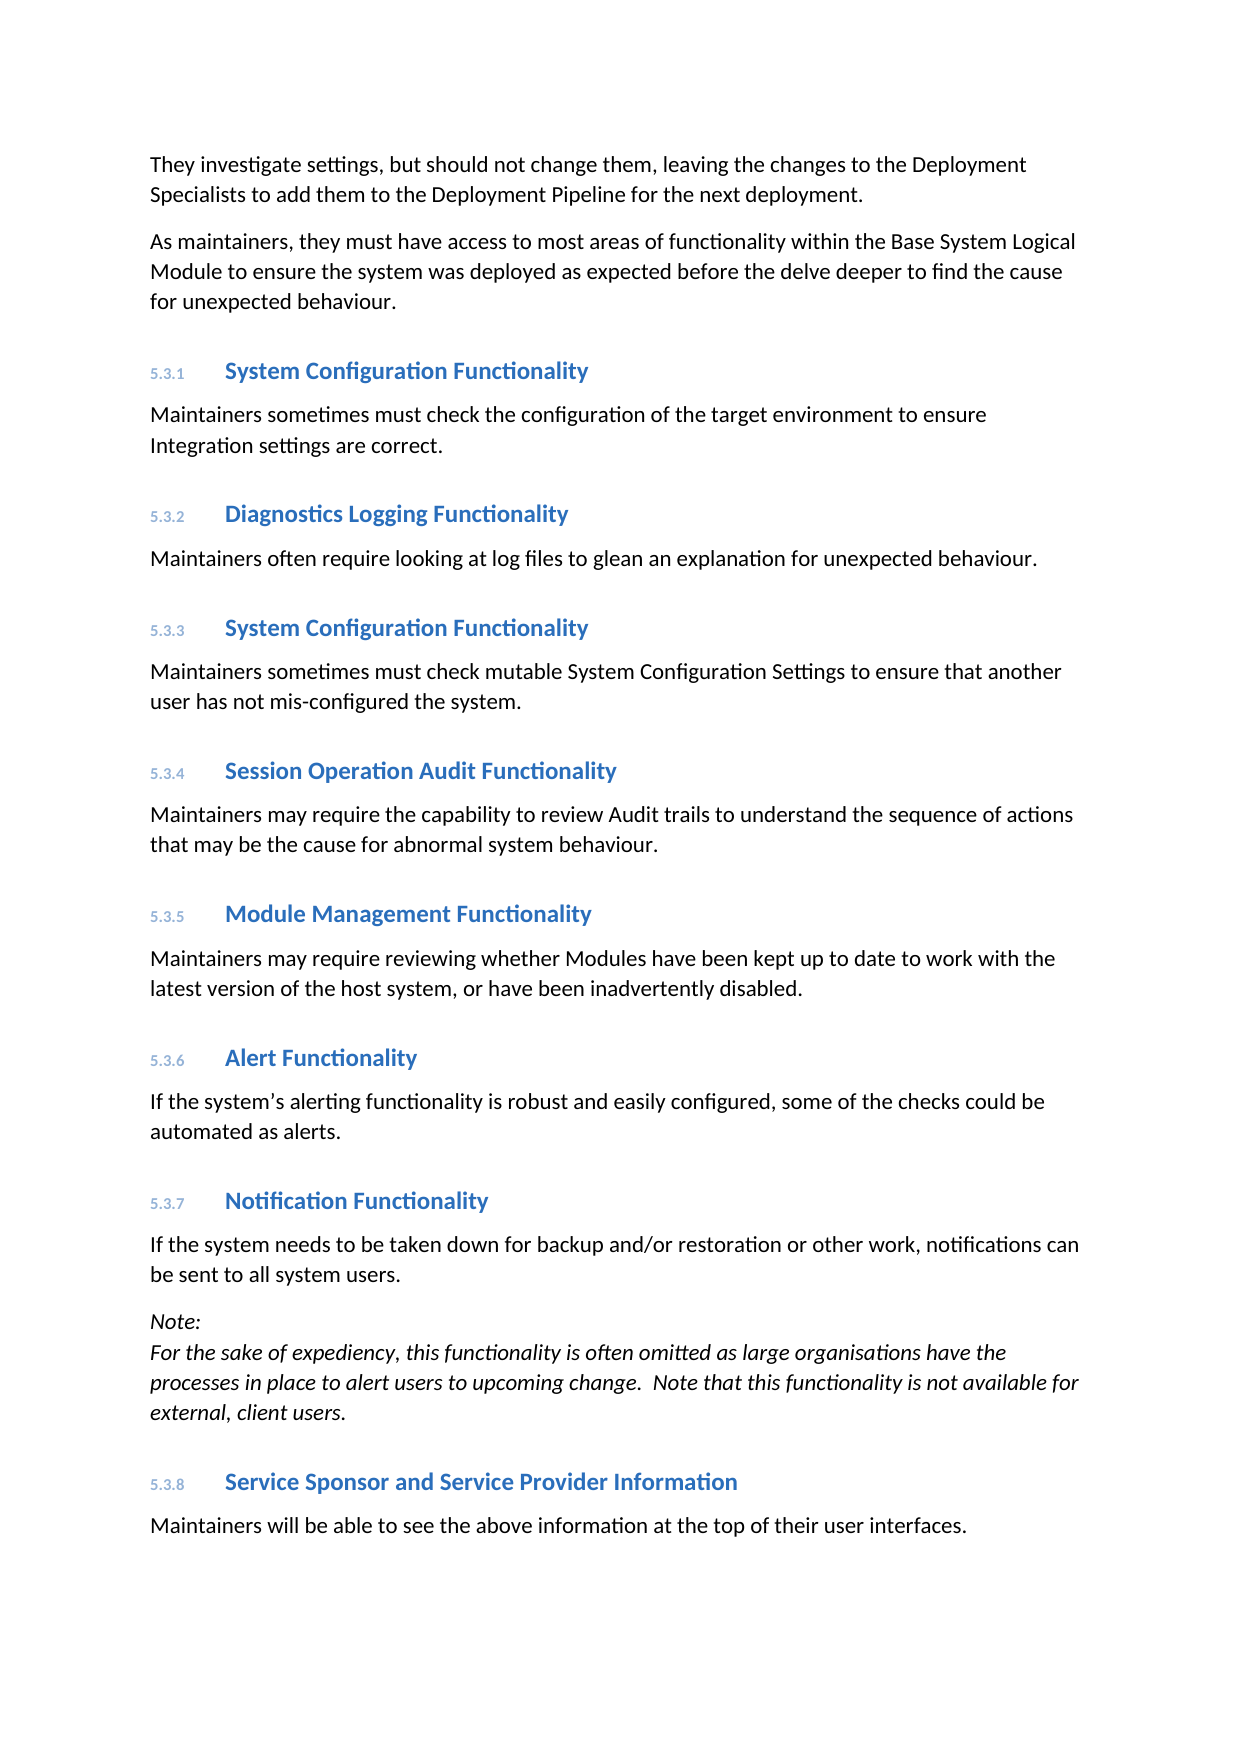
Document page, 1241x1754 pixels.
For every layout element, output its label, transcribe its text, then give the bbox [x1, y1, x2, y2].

text If the system needs to be taken down for backup and/or restoration or other work, notifications can be sent to all system users. [150, 1230, 1090, 1289]
text Maintainers may require the capability to review Audit trails to understand the sequence of actions that may be the cause for abnormal system behaviour. [150, 800, 1090, 859]
text Maintainers often require looking at log files to glean an explanation for unexpected behaviour. [150, 544, 1090, 572]
subtitle System Configuration Functionality [150, 355, 1090, 386]
text Maintainers may require reviewing whether Modules have been kept up to date to work with the latest version of the host system, or have been inadvertently disabled. [150, 944, 1090, 1002]
text As maintainers, they must have access to most areas of functionality within the Base System Logical Module to ensure the system was deployed as expected before the delve deeper to find the cause for unexpected behaviour. [150, 227, 1090, 316]
text Maintainers will be able to see the above information at the top of their user interfaces. [150, 1511, 1090, 1539]
subtitle Notification Functionality [150, 1185, 1090, 1216]
subtitle Service Sponsor and Service Provider Information [150, 1466, 1090, 1496]
text If the system’s alerting functionality is robust and easily configured, some of the checks could be automated as alerts. [150, 1087, 1090, 1145]
subtitle Session Operation Audit Functionality [150, 755, 1090, 786]
text Maintainers sometimes must check mutable System Configuration Settings to ensure that another user has not mis-configured the system. [150, 657, 1090, 715]
subtitle Alert Functionality [150, 1042, 1090, 1072]
text Maintainers sometimes must check the configuration of the target environment to ensure Integration settings are correct. [150, 401, 1090, 459]
subtitle Diagnostics Logging Functionality [150, 498, 1090, 529]
subtitle System Configuration Functionality [150, 612, 1090, 642]
text They investigate settings, but should not change them, leaving the changes to the Deployment Specialists to add them to the Deployment Pipeline for the next deployment. [150, 150, 1090, 208]
subtitle Module Management Functionality [150, 898, 1090, 929]
text Note: For the sake of expediency, this functionality is often omitted as large organisations have the processes in place to alert users to upcoming change. Note that this functionality is not available for external, client users. [150, 1307, 1090, 1426]
